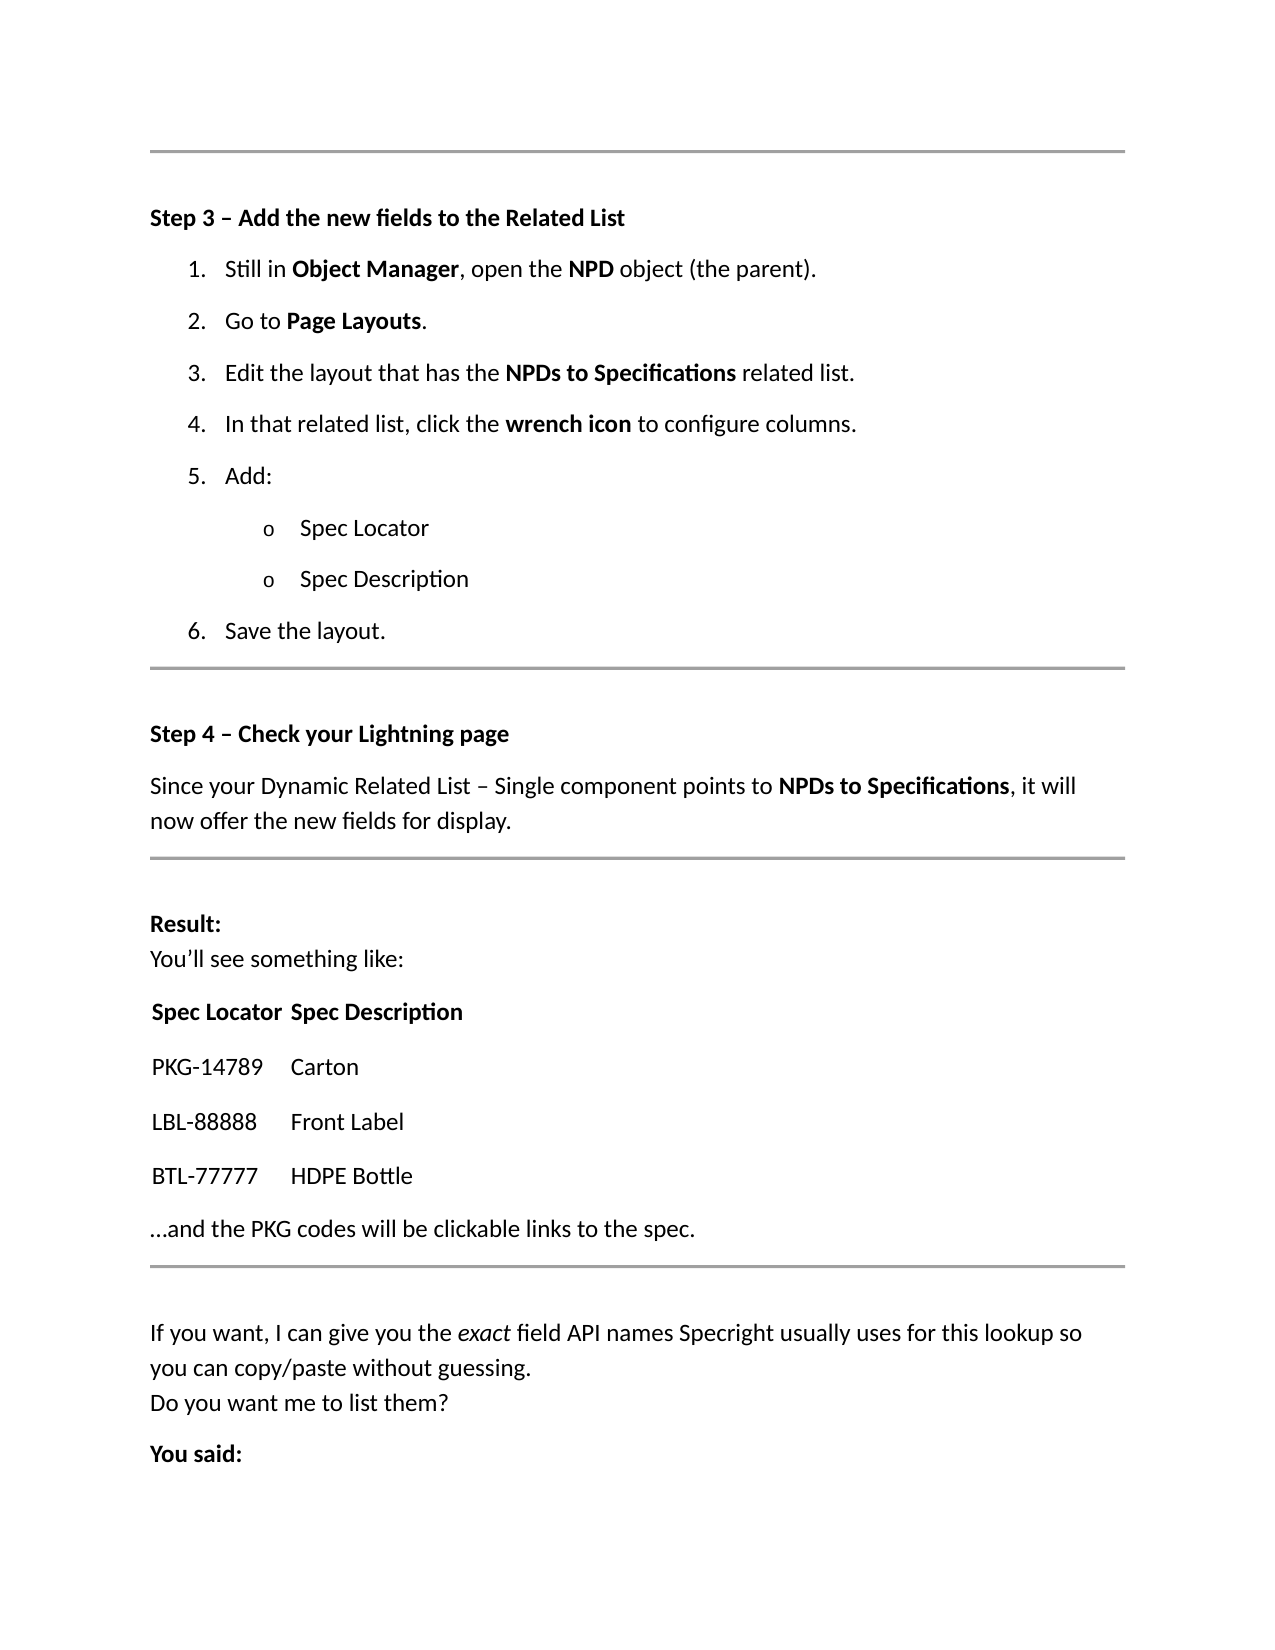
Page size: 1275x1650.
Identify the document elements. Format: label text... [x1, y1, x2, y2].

text Since your Dynamic Related List – Single component points to NPDs to Specifications, it will now offer the new fields for display. [150, 770, 1125, 836]
text Step 4 – Check your Lightning page [150, 718, 1125, 749]
table_cell LBL-88888 [150, 1104, 289, 1159]
list In that related list, click the wrench icon to configure columns. [187, 408, 1125, 439]
list Spec Description [262, 563, 1125, 594]
table_cell Front Label [289, 1104, 469, 1159]
list Go to Page Layouts. [187, 305, 1125, 336]
list Add: [187, 460, 1125, 491]
text If you want, I can give you the exact field API names Specright usually uses for this lookup so you can copy/paste without guessing. Do you want me to list them? [150, 1317, 1125, 1417]
list Edit the layout that has the NPDs to Specifications related list. [187, 357, 1125, 387]
text Step 3 – Add the new fields to the Related List [150, 202, 1125, 232]
table_header Spec Description [289, 995, 469, 1049]
text …and the PKG codes will be clickable links to the spec. [150, 1213, 1125, 1244]
list Save the layout. [187, 615, 1125, 646]
text Result: You’ll see something like: [150, 908, 1125, 974]
table_cell HDPE Bottle [289, 1159, 469, 1213]
table_cell Carton [289, 1050, 469, 1104]
table_header Spec Locator [150, 995, 289, 1049]
text You said: [150, 1438, 1125, 1469]
list Still in Object Manager, open the NPD object (the parent). [187, 253, 1125, 284]
table_cell PKG-14789 [150, 1050, 289, 1104]
table_cell BTL-77777 [150, 1159, 289, 1213]
list Spec Locator [262, 512, 1125, 542]
